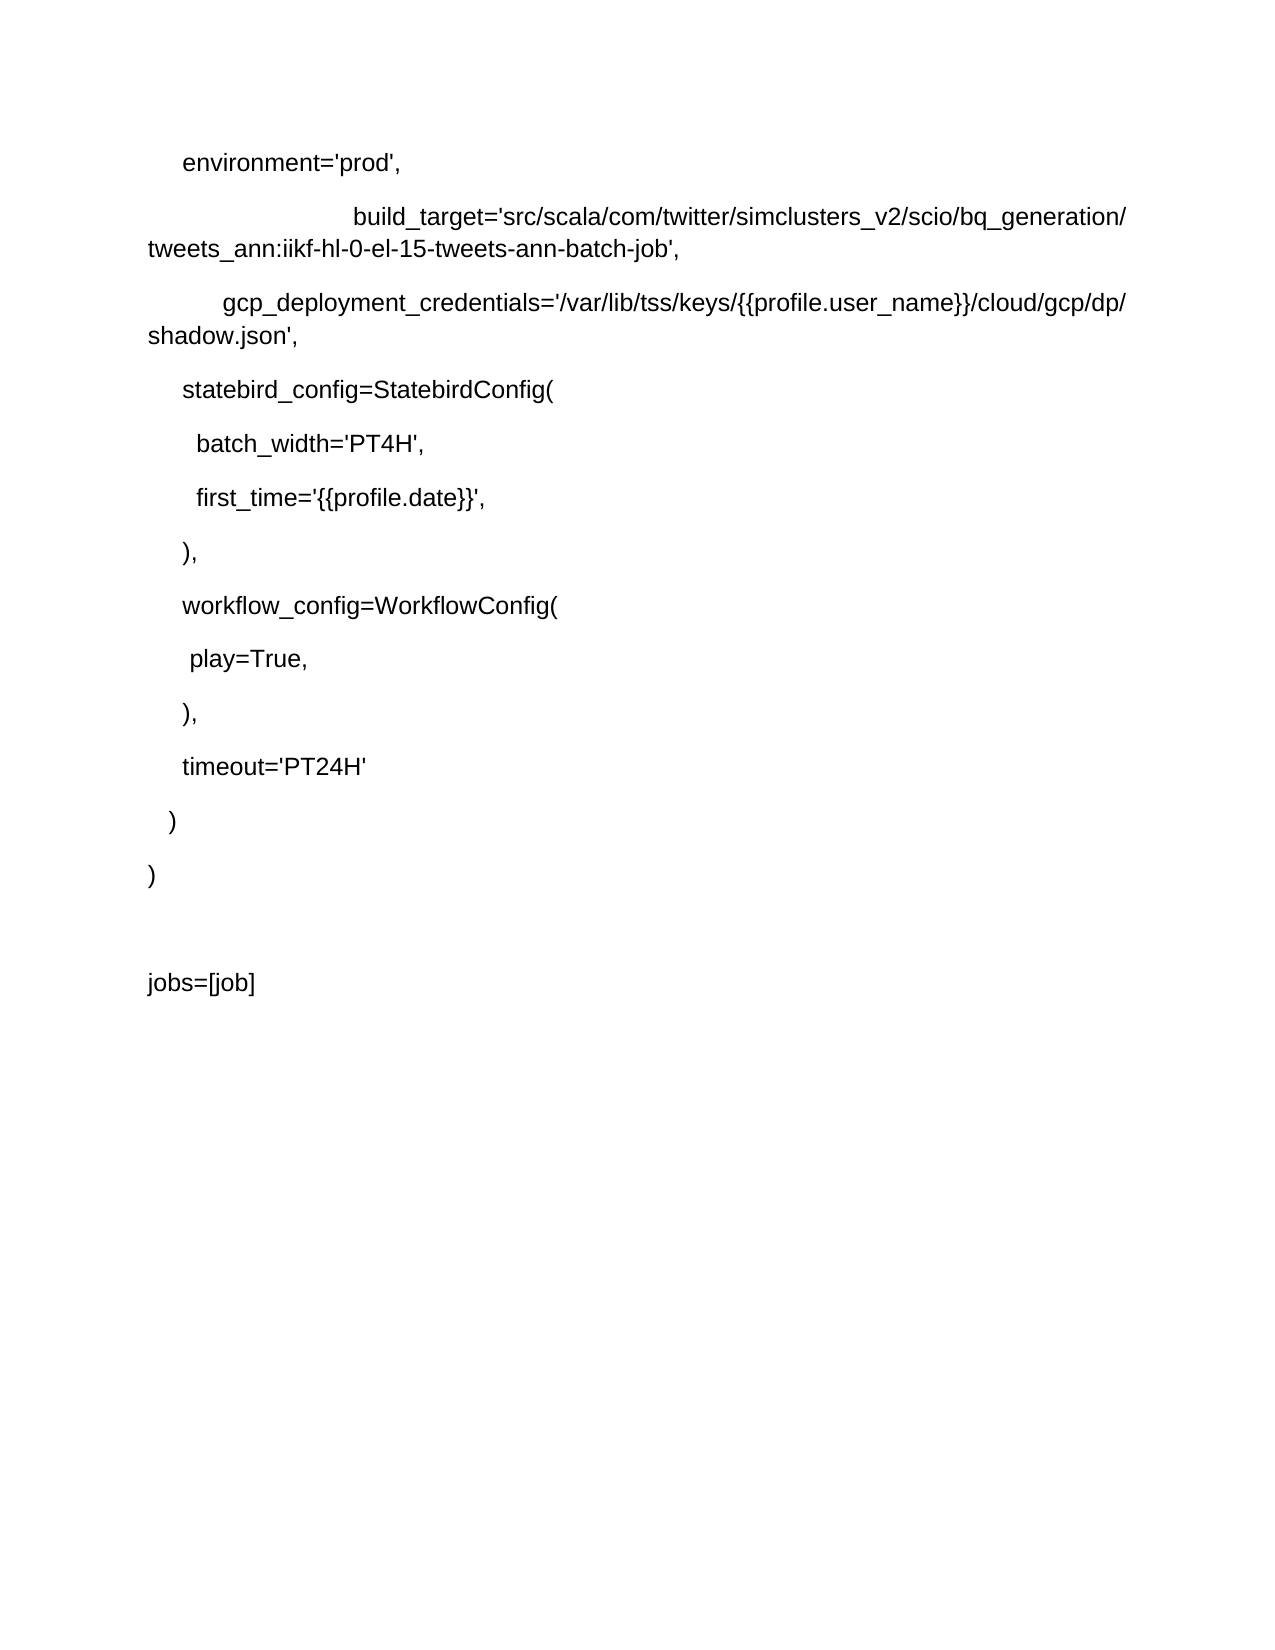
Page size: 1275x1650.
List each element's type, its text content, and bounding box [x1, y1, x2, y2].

text ), [148, 537, 1127, 566]
text timeout='PT24H' [148, 752, 1127, 781]
text statebird_config=StatebirdConfig( [148, 375, 1127, 404]
text gcp_deployment_credentials='/var/lib/tss/keys/{{profile.user_name}}/cloud/gcp/dp/shadow.json', [148, 288, 1127, 350]
text batch_width='PT4H', [148, 429, 1127, 458]
text jobs=[job] [148, 968, 1127, 996]
text ), [148, 698, 1127, 727]
text workflow_config=WorkflowConfig( [148, 591, 1127, 619]
text environment='prod', [148, 148, 1127, 176]
text play=True, [148, 644, 1127, 673]
text ) [148, 860, 1127, 889]
text first_time='{{profile.date}}', [148, 483, 1127, 512]
text build_target='src/scala/com/twitter/simclusters_v2/scio/bq_generation/tweets_ann:iikf-hl-0-el-15-tweets-ann-batch-job', [148, 201, 1127, 263]
text ) [148, 806, 1127, 835]
